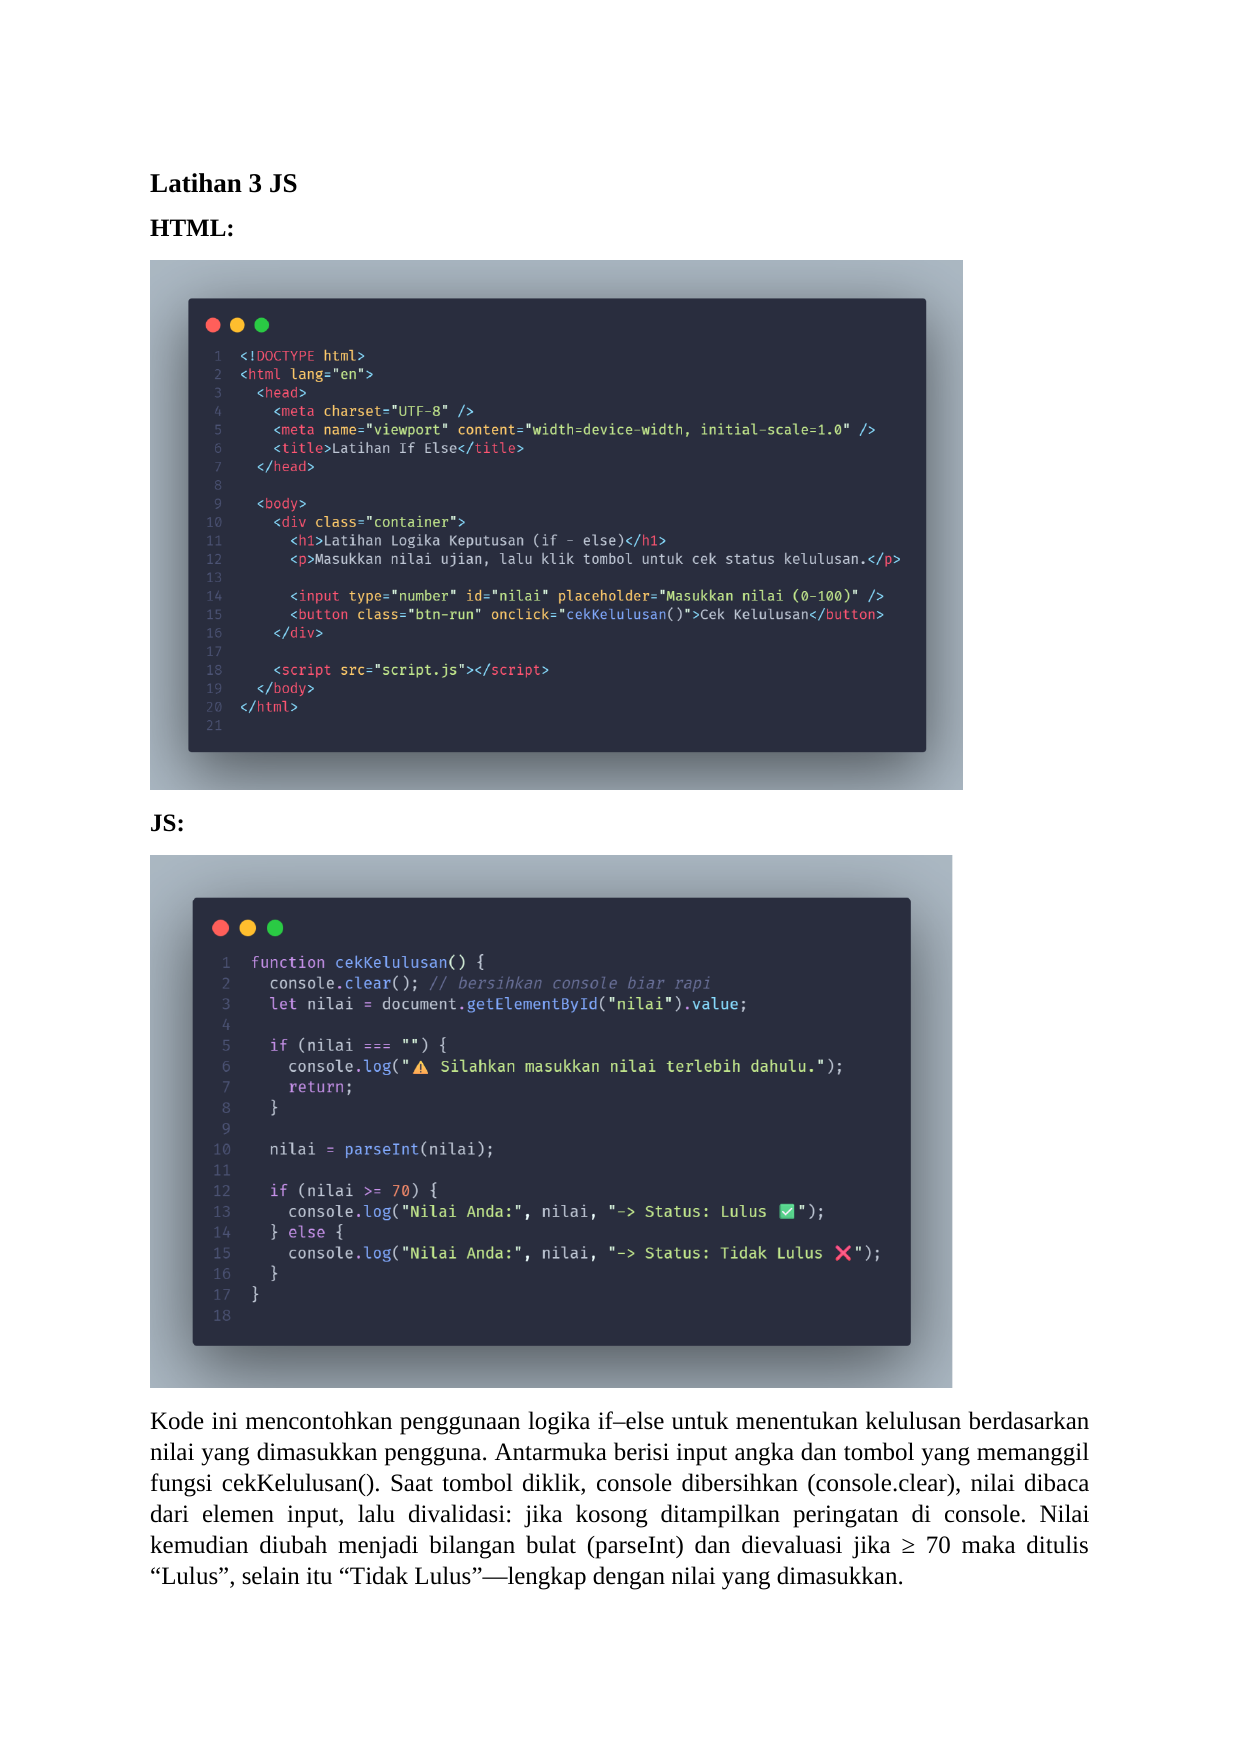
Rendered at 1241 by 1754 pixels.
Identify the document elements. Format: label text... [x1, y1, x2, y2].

subtitle Latihan 3 JS [150, 167, 1090, 198]
text HTML: [150, 213, 1090, 241]
text JS: [150, 808, 1090, 837]
picture [150, 855, 953, 1388]
text Kode ini mencontohkan penggunaan logika if–else untuk menentukan kelulusan berdasarkan nilai yang dimasukkan pengguna. Antarmuka berisi input angka dan tombol yang memanggil fungsi cekKelulusan(). Saat tombol diklik, console dibersihkan (console.clear), nilai dibaca dari elemen input, lalu divalidasi: jika kosong ditampilkan peringatan di console. Nilai kemudian diubah menjadi bilangan bulat (parseInt) dan dievaluasi jika ≥ 70 maka ditulis “Lulus”, selain itu “Tidak Lulus”—lengkap dengan nilai yang dimasukkan. [150, 1406, 1090, 1590]
picture [150, 260, 963, 790]
